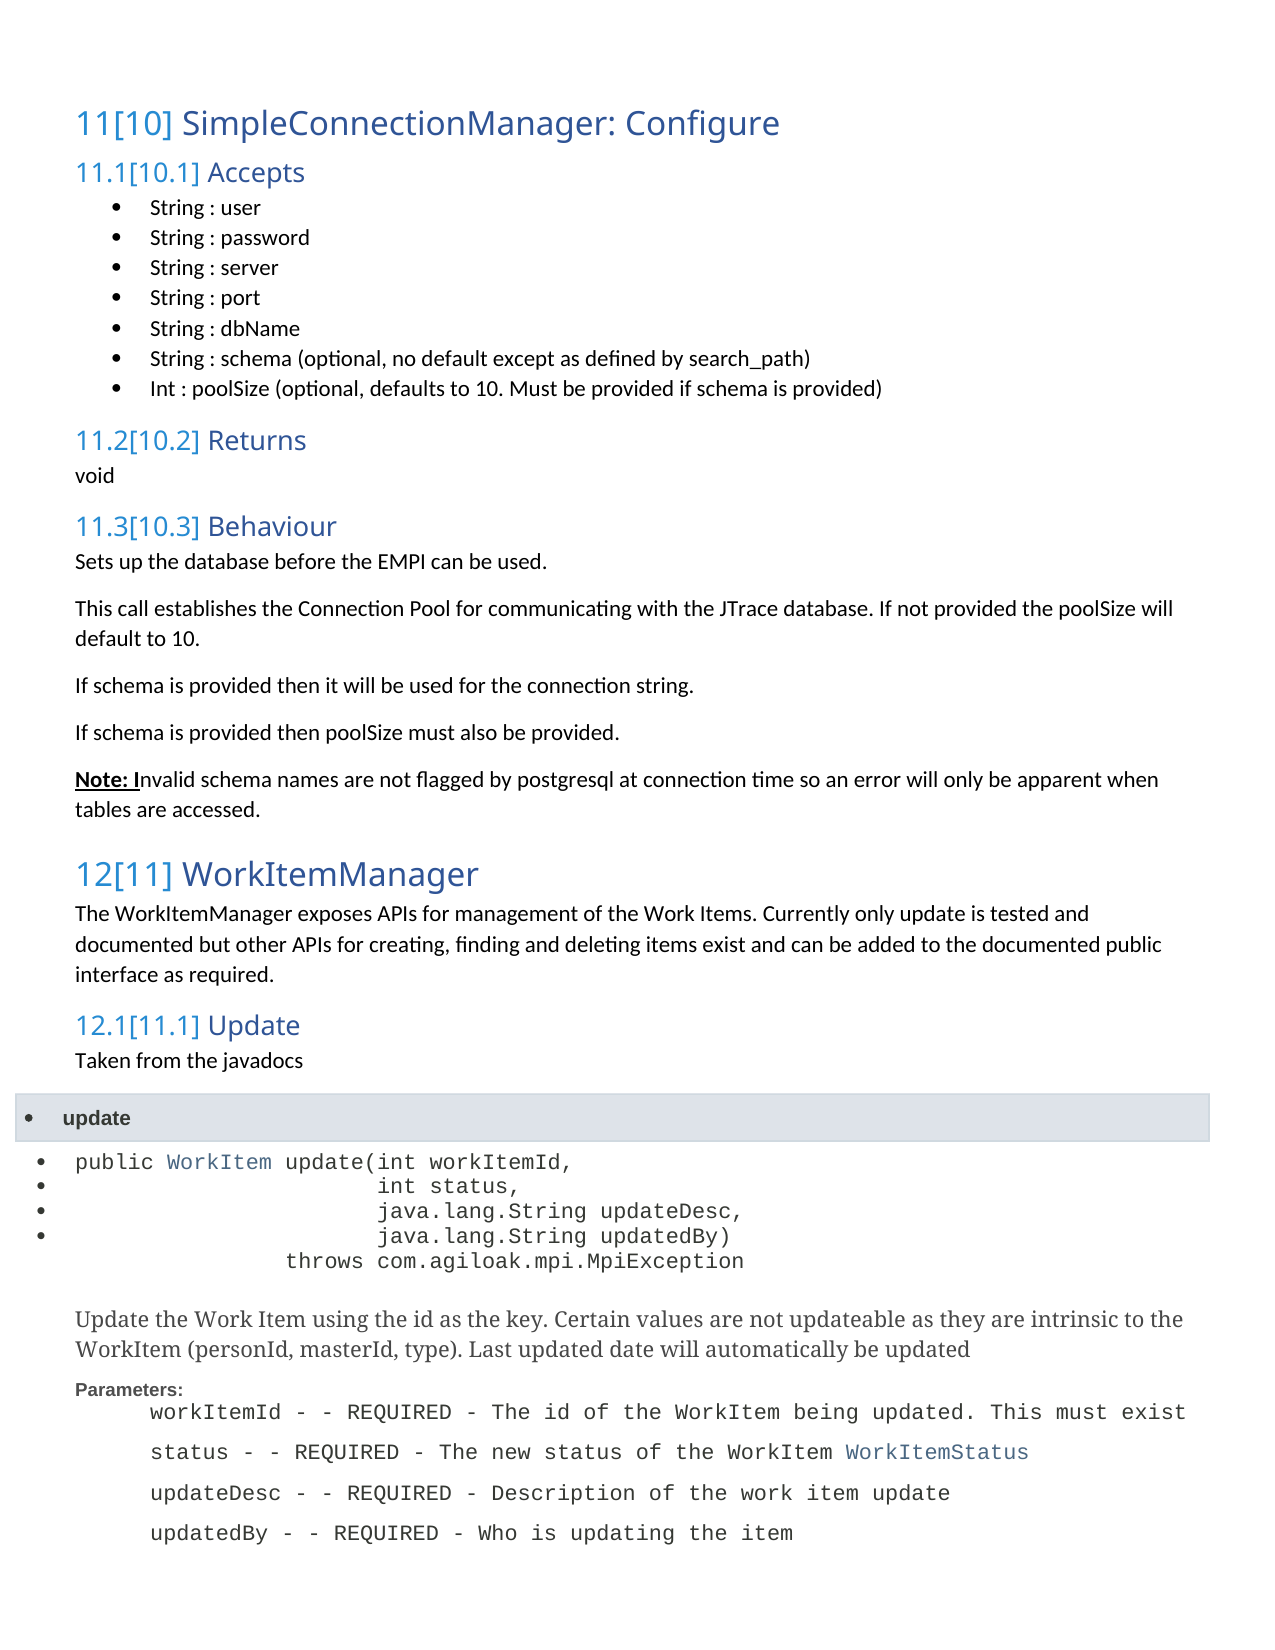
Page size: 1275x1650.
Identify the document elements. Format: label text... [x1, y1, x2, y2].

list String : dbName [112, 314, 1200, 342]
list String : schema (optional, no default except as defined by search_path) [112, 344, 1200, 372]
text This call establishes the Connection Pool for communicating with the JTrace database. If not provided the poolSize will default to 10. [75, 594, 1200, 653]
subtitle SimpleConnectionManager: Configure [75, 100, 1200, 145]
text Sets up the database before the EMPI can be used. [75, 547, 1200, 576]
list update [17, 1095, 1208, 1140]
subtitle Accepts [75, 153, 1200, 190]
text status - - REQUIRED - The new status of the WorkItem WorkItemStatus [150, 1441, 1200, 1466]
text throws com.agiloak.mpi.MpiException [75, 1250, 1200, 1275]
text void [75, 461, 1200, 489]
subtitle Returns [75, 421, 1200, 458]
text Taken from the javadocs [75, 1047, 1200, 1075]
subtitle WorkItemManager [75, 851, 1200, 896]
text updatedBy - - REQUIRED - Who is updating the item [150, 1522, 1200, 1547]
list String : server [112, 253, 1200, 281]
text Note: Invalid schema names are not flagged by postgresql at connection time so an error will only be apparent when tables are accessed. [75, 765, 1200, 823]
list String : password [112, 223, 1200, 251]
list java.lang.String updateDesc, [37, 1201, 1200, 1225]
text Update the Work Item using the id as the key. Certain values are not updateable as they are intrinsic to the WorkItem (personId, masterId, type). Last updated date will automatically be updated [75, 1304, 1200, 1364]
text updateDesc - - REQUIRED - Description of the work item update [150, 1482, 1200, 1506]
list String : user [112, 193, 1200, 221]
list String : port [112, 283, 1200, 312]
list java.lang.String updatedBy) [37, 1225, 1200, 1250]
subtitle Behaviour [75, 508, 1200, 544]
text If schema is provided then it will be used for the connection string. [75, 671, 1200, 699]
text If schema is provided then poolSize must also be provided. [75, 718, 1200, 746]
subtitle Update [75, 1007, 1200, 1044]
text The WorkItemManager exposes APIs for management of the Work Items. Currently only update is tested and documented but other APIs for creating, finding and deleting items exist and can be added to the documented public interface as required. [75, 899, 1200, 988]
list public WorkItem update(int workItemId, [37, 1151, 1200, 1176]
list Int : poolSize (optional, defaults to 10. Must be provided if schema is provided) [112, 374, 1200, 402]
text Parameters: [75, 1379, 1200, 1401]
list int status, [37, 1176, 1200, 1201]
text workItemId - - REQUIRED - The id of the WorkItem being updated. This must exist [150, 1401, 1200, 1426]
